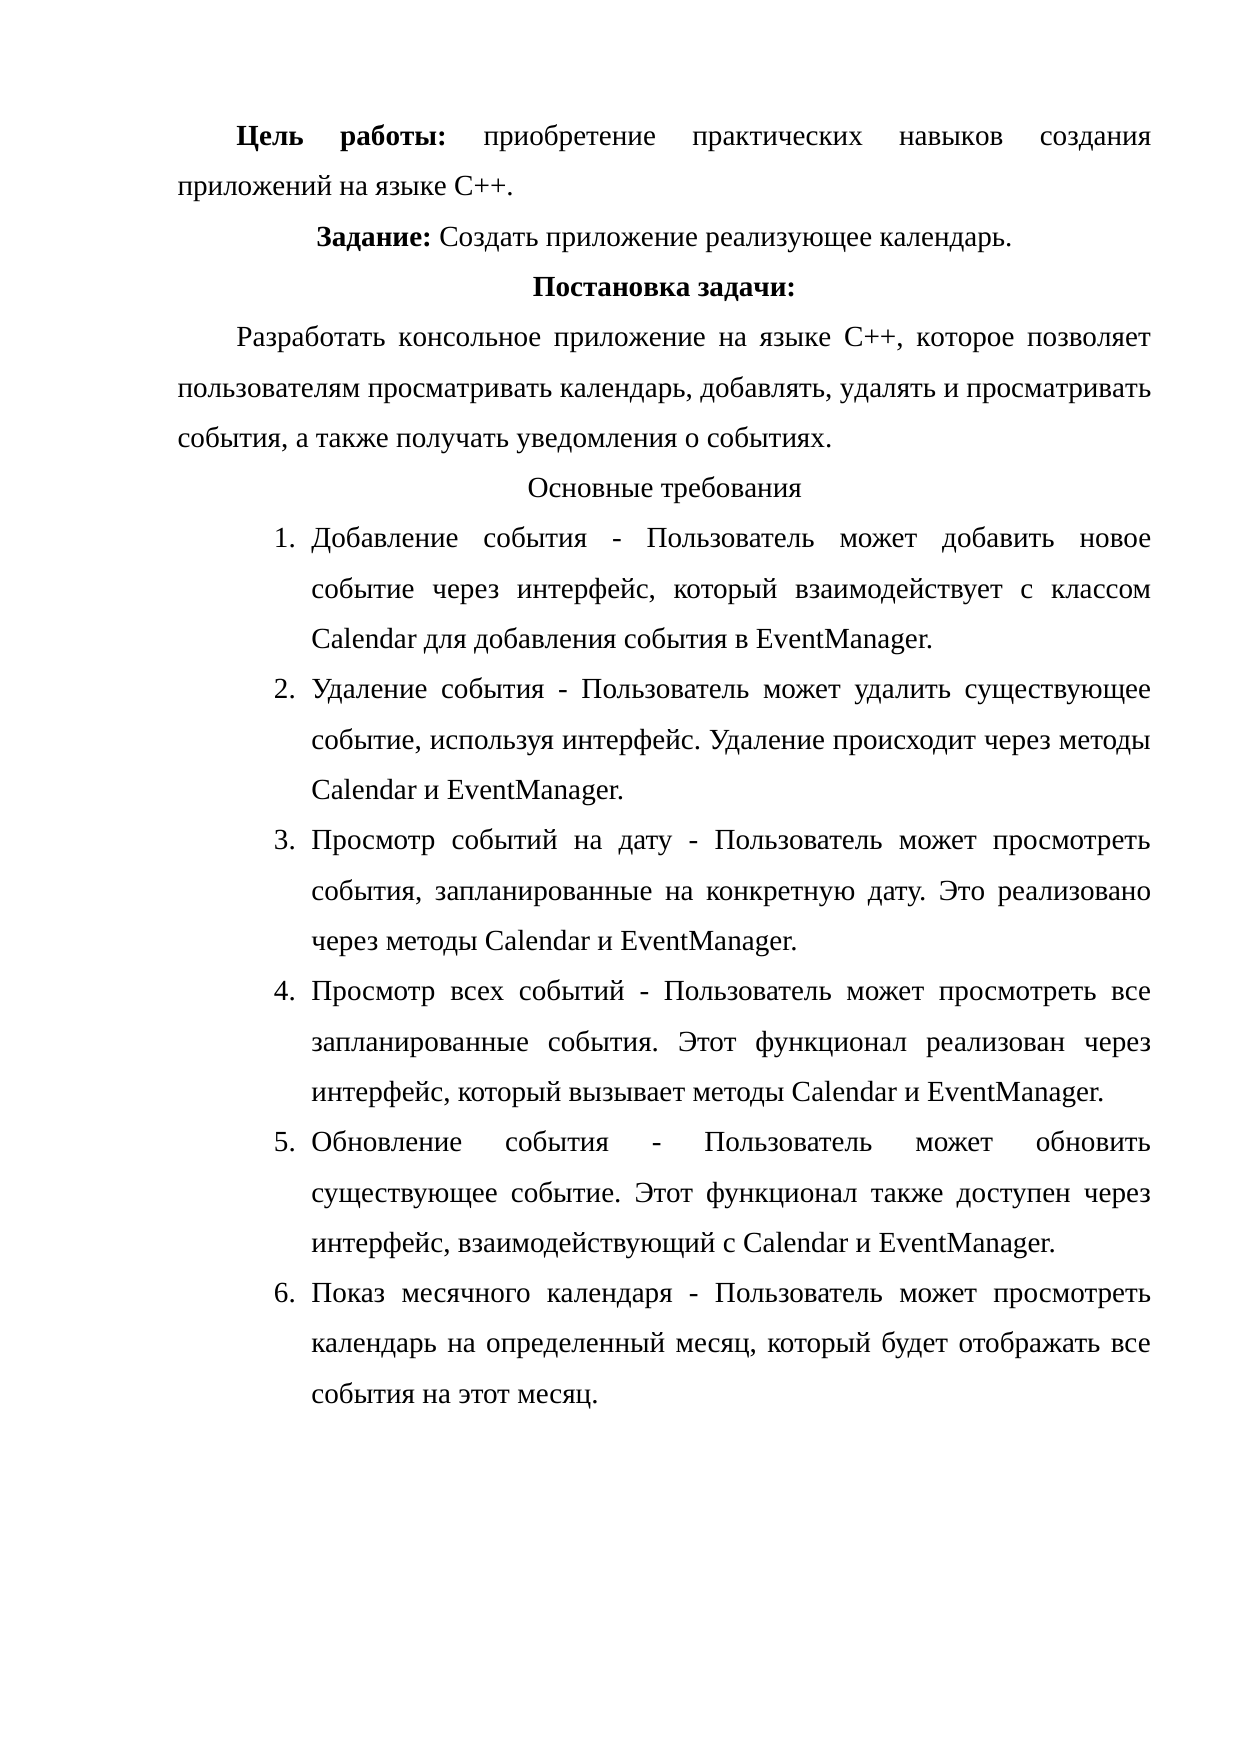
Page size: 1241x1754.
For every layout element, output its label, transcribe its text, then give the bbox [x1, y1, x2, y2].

text Основные требования [177, 470, 1152, 504]
text Разработать консольное приложение на языке C++, которое позволяет пользователям просматривать календарь, добавлять, удалять и просматривать события, а также получать уведомления о событиях. [177, 319, 1152, 453]
list Просмотр всех событий - Пользователь может просмотреть все запланированные события. Этот функционал реализован через интерфейс, который вызывает методы Calendar и EventManager. [274, 973, 1152, 1108]
list Удаление события - Пользователь может удалить существующее событие, используя интерфейс. Удаление происходит через методы Calendar и EventManager. [274, 672, 1152, 806]
list Обновление события - Пользователь может обновить существующее событие. Этот функционал также доступен через интерфейс, взаимодействующий с Calendar и EventManager. [274, 1124, 1152, 1258]
text Постановка задачи: [177, 269, 1152, 303]
text Задание: Создать приложение реализующее календарь. [177, 219, 1152, 252]
list Добавление события - Пользователь может добавить новое событие через интерфейс, который взаимодействует с классом Calendar для добавления события в EventManager. [274, 521, 1152, 655]
list Просмотр событий на дату - Пользователь может просмотреть события, запланированные на конкретную дату. Это реализовано через методы Calendar и EventManager. [274, 822, 1152, 957]
text Цель работы: приобретение практических навыков создания приложений на языке С++. [177, 118, 1152, 202]
list Показ месячного календаря - Пользователь может просмотреть календарь на определенный месяц, который будет отображать все события на этот месяц. [274, 1275, 1152, 1409]
